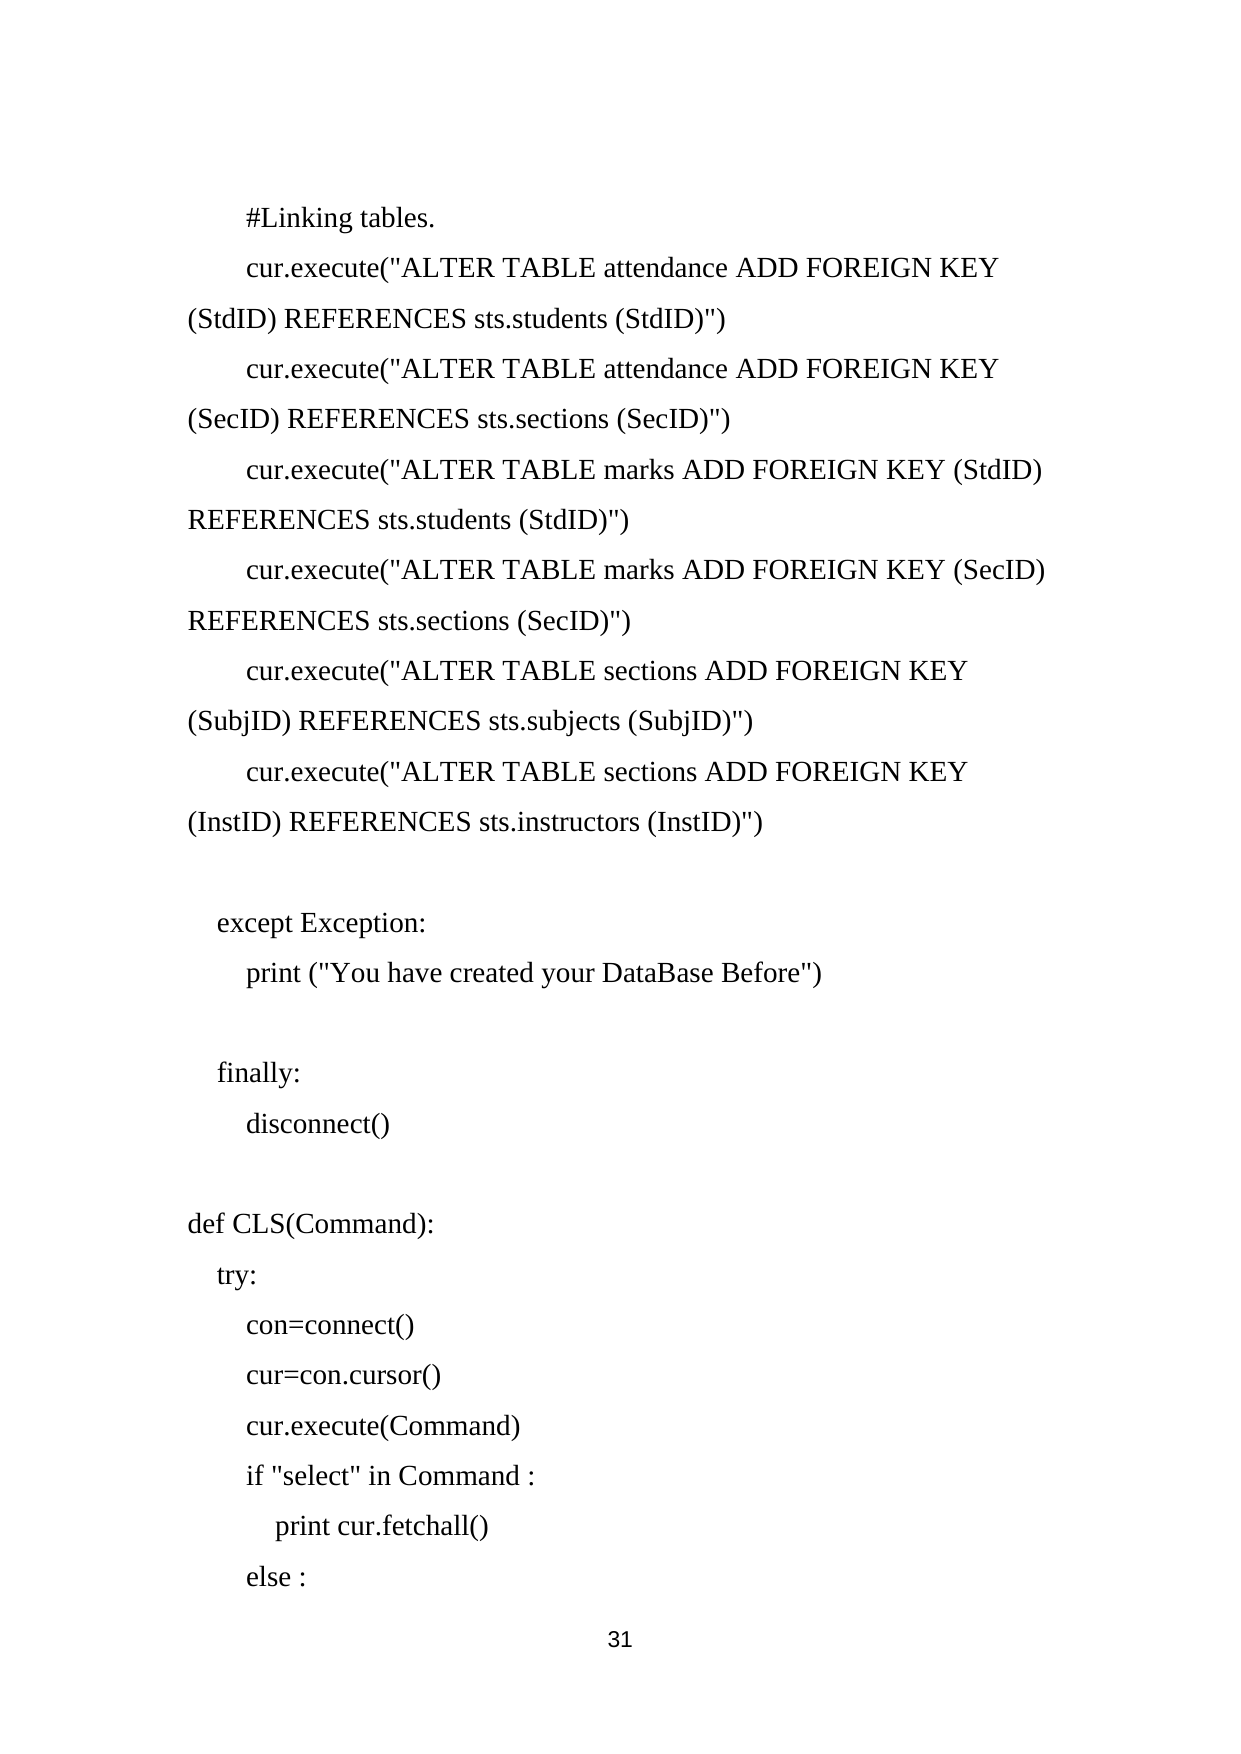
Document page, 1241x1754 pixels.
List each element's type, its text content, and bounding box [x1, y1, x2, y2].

text cur=con.cursor() [187, 1357, 1053, 1391]
text else : [187, 1559, 1053, 1592]
text except Exception: [187, 905, 1053, 938]
text print ("You have created your DataBase Before") [187, 955, 1053, 988]
text disconnect() [187, 1106, 1053, 1139]
text print cur.fetchall() [187, 1508, 1053, 1542]
text cur.execute("ALTER TABLE sections ADD FOREIGN KEY (InstID) REFERENCES sts.instructors (InstID)") [187, 754, 1053, 838]
text if "select" in Command : [187, 1458, 1053, 1492]
text cur.execute("ALTER TABLE marks ADD FOREIGN KEY (SecID) REFERENCES sts.sections (SecID)") [187, 552, 1053, 636]
text cur.execute("ALTER TABLE marks ADD FOREIGN KEY (StdID) REFERENCES sts.students (StdID)") [187, 452, 1053, 536]
text con=connect() [187, 1307, 1053, 1341]
text cur.execute(Command) [187, 1408, 1053, 1441]
text cur.execute("ALTER TABLE attendance ADD FOREIGN KEY (StdID) REFERENCES sts.students (StdID)") [187, 251, 1053, 334]
text #Linking tables. [187, 200, 1053, 234]
text cur.execute("ALTER TABLE sections ADD FOREIGN KEY (SubjID) REFERENCES sts.subjects (SubjID)") [187, 653, 1053, 737]
text try: [187, 1257, 1053, 1290]
text def CLS(Command): [187, 1207, 1053, 1240]
text finally: [187, 1056, 1053, 1089]
text cur.execute("ALTER TABLE attendance ADD FOREIGN KEY (SecID) REFERENCES sts.sections (SecID)") [187, 351, 1053, 435]
